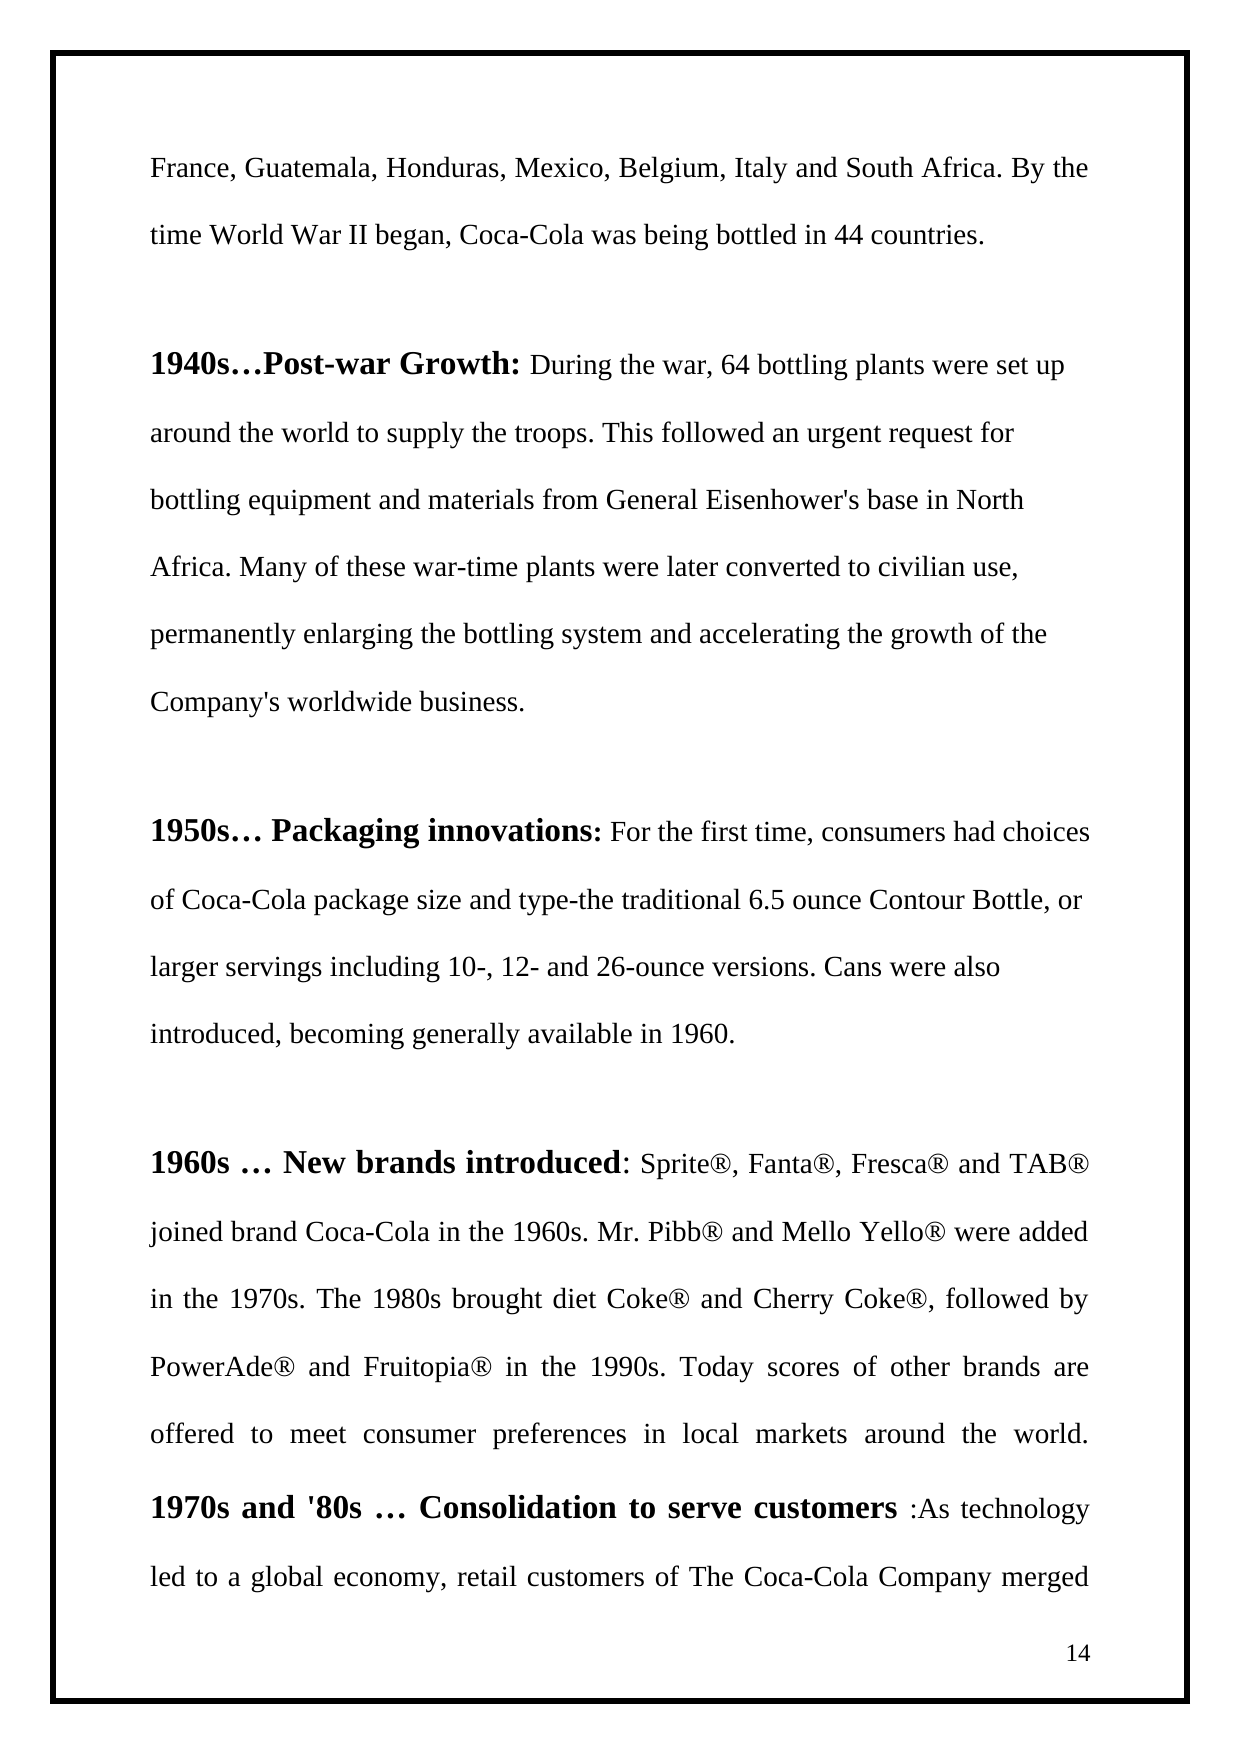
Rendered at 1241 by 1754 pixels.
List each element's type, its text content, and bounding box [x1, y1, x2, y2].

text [150, 1143, 1090, 1593]
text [150, 150, 1090, 251]
text 1940s…Post-war Growth: During the war, 64 bottling plants were set up around the world to supply the troops. This followed an urgent request for bottling equipment and materials from General Eisenhower's base in North Africa. Many of these war-time plants were later converted to civilian use, permanently enlarging the bottling system and accelerating the growth of the Company's worldwide business. [150, 343, 1090, 717]
text 1950s… Packaging innovations: For the first time, consumers had choices of Coca-Cola package size and type-the traditional 6.5 ounce Contour Bottle, or larger servings including 10-, 12- and 26-ounce versions. Cans were also introduced, becoming generally available in 1960. [150, 810, 1090, 1050]
